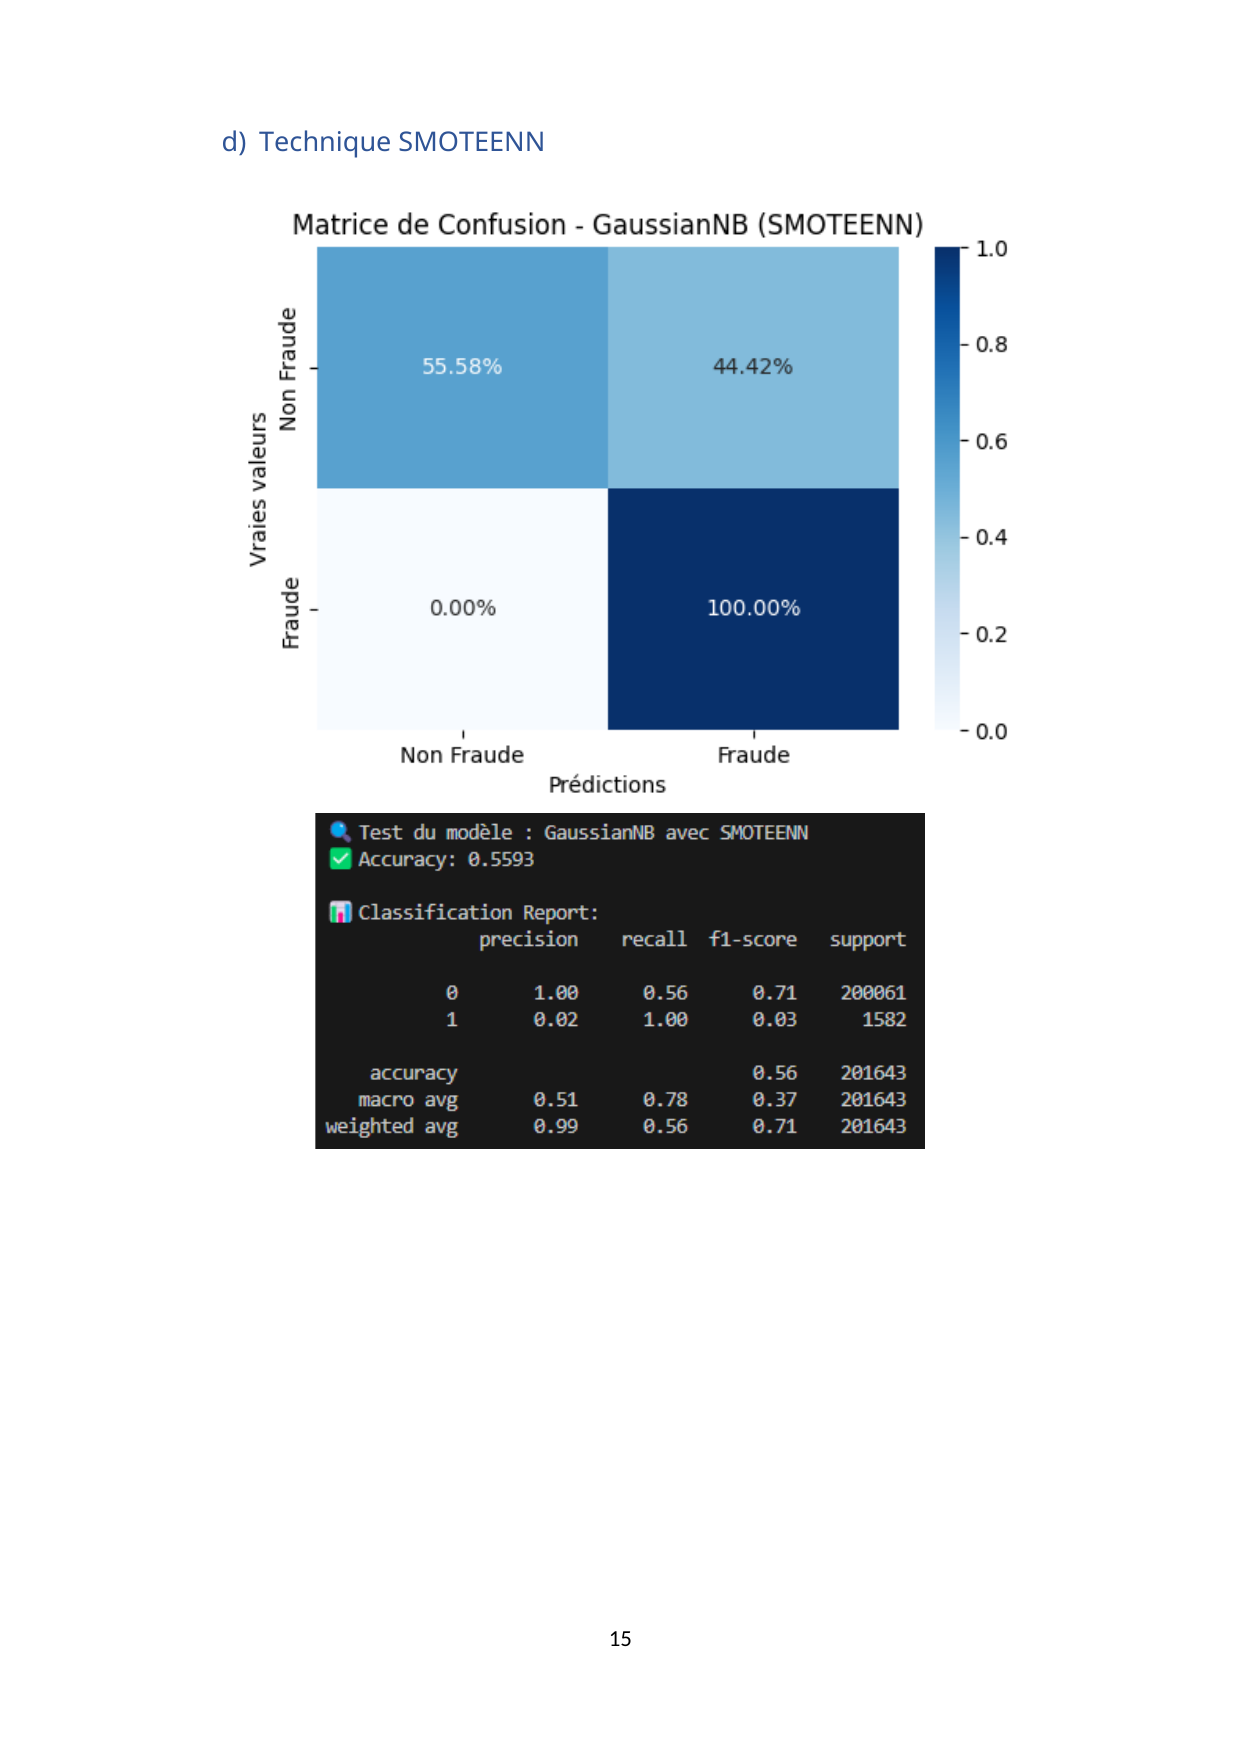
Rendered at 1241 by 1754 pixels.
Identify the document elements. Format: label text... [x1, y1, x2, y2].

picture [315, 813, 925, 1149]
subtitle Technique SMOTEENN [221, 122, 1093, 159]
picture [222, 209, 1018, 796]
